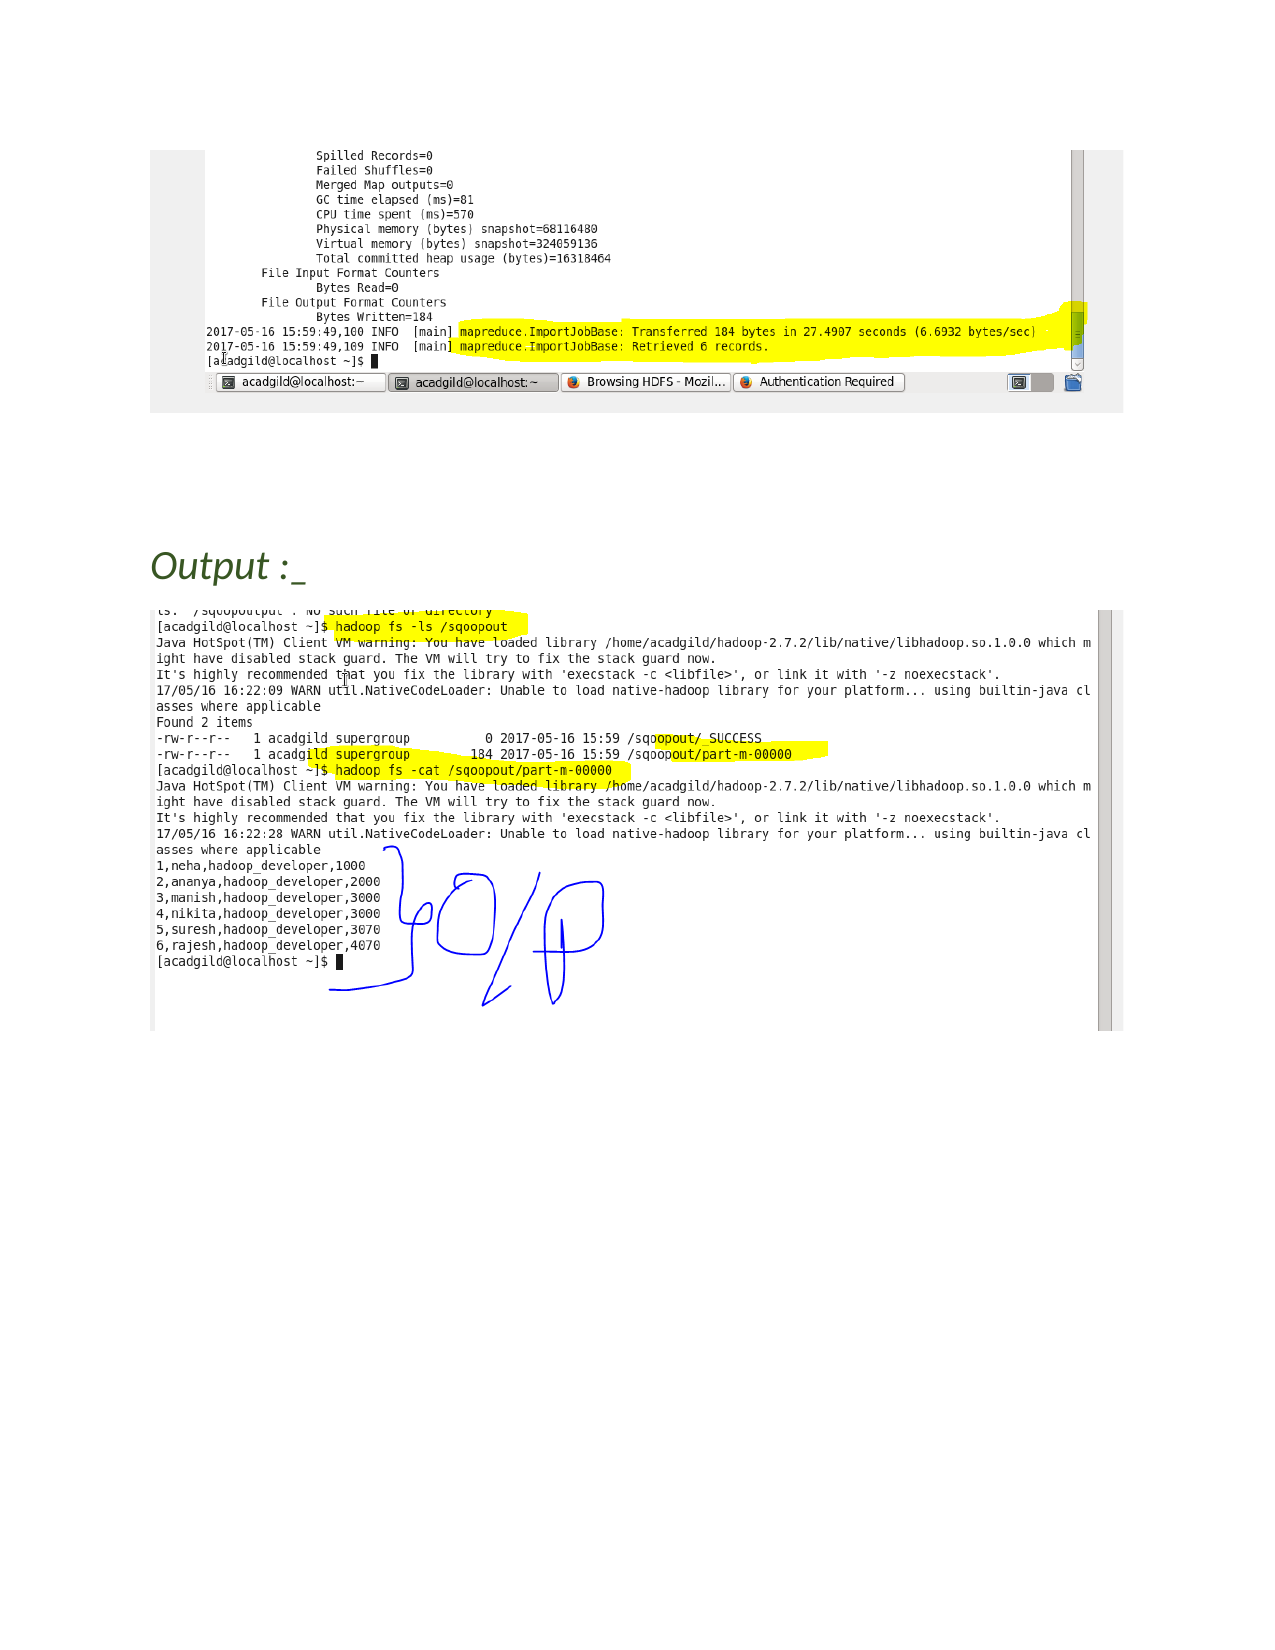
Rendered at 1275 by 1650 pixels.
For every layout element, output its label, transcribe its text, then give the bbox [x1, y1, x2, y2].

picture [150, 150, 1124, 413]
text Output :_ [150, 539, 1125, 590]
picture [150, 610, 1124, 1031]
